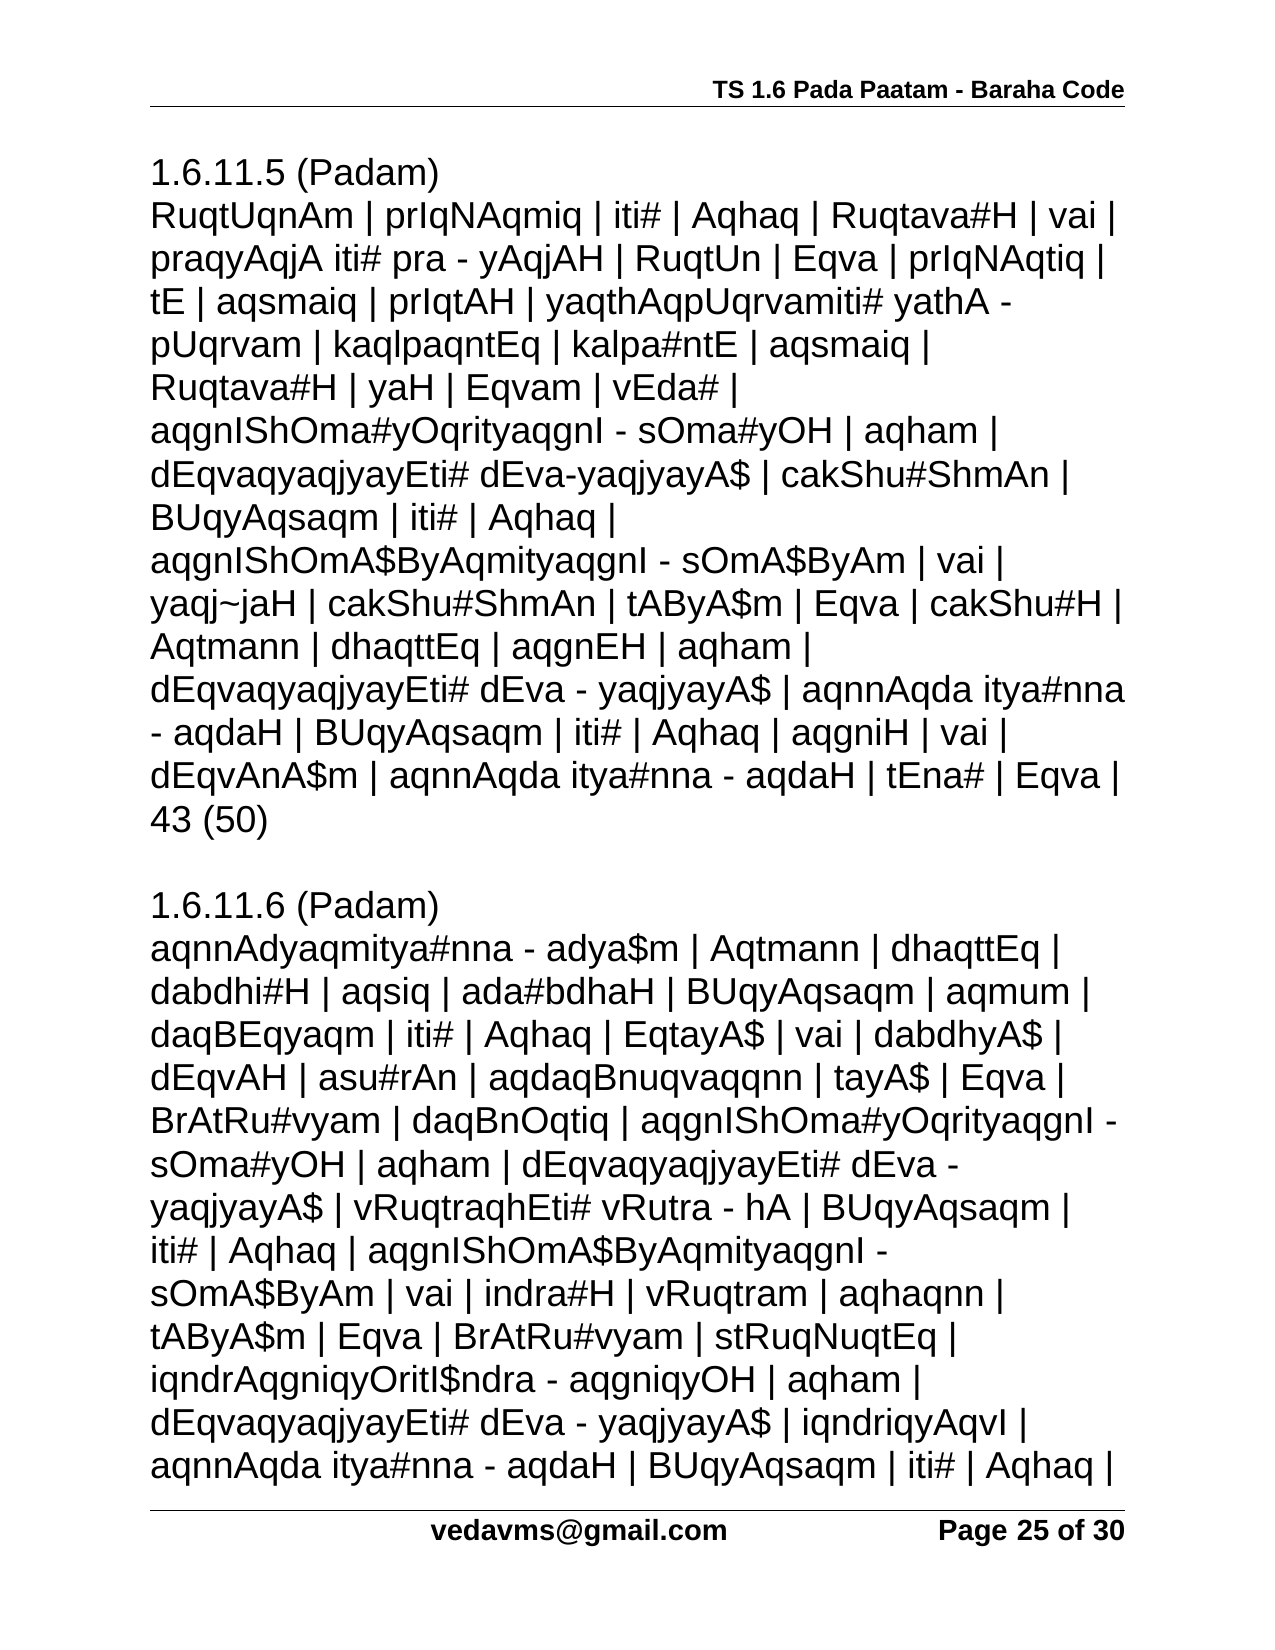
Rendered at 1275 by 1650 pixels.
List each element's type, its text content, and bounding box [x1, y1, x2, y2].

text 1.6.11.6 (Padam) [150, 883, 1125, 926]
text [150, 926, 1125, 1487]
text 1.6.11.5 (Padam) [150, 150, 1125, 193]
text RuqtUqnAm | prIqNAqmiq | iti# | Aqhaq | Ruqtava#H | vai | praqyAqjA iti# pra - yAqjAH | RuqtUn | Eqva | prIqNAqtiq | tE | aqsmaiq | prIqtAH | yaqthAqpUqrvamiti# yathA - pUqrvam | kaqlpaqntEq | kalpa#ntE | aqsmaiq | Ruqtava#H | yaH | Eqvam | vEda# | aqgnIShOma#yOqrityaqgnI - sOma#yOH | aqham | dEqvaqyaqjyayEti# dEva-yaqjyayA$ | cakShu#ShmAn | BUqyAqsaqm | iti# | Aqhaq | aqgnIShOmA$ByAqmityaqgnI - sOmA$ByAm | vai | yaqj~jaH | cakShu#ShmAn | tAByA$m | Eqva | cakShu#H | Aqtmann | dhaqttEq | aqgnEH | aqham | dEqvaqyaqjyayEti# dEva - yaqjyayA$ | aqnnAqda itya#nna - aqdaH | BUqyAqsaqm | iti# | Aqhaq | aqgniH | vai | dEqvAnA$m | aqnnAqda itya#nna - aqdaH | tEna# | Eqva | 43 (50) [150, 193, 1125, 840]
